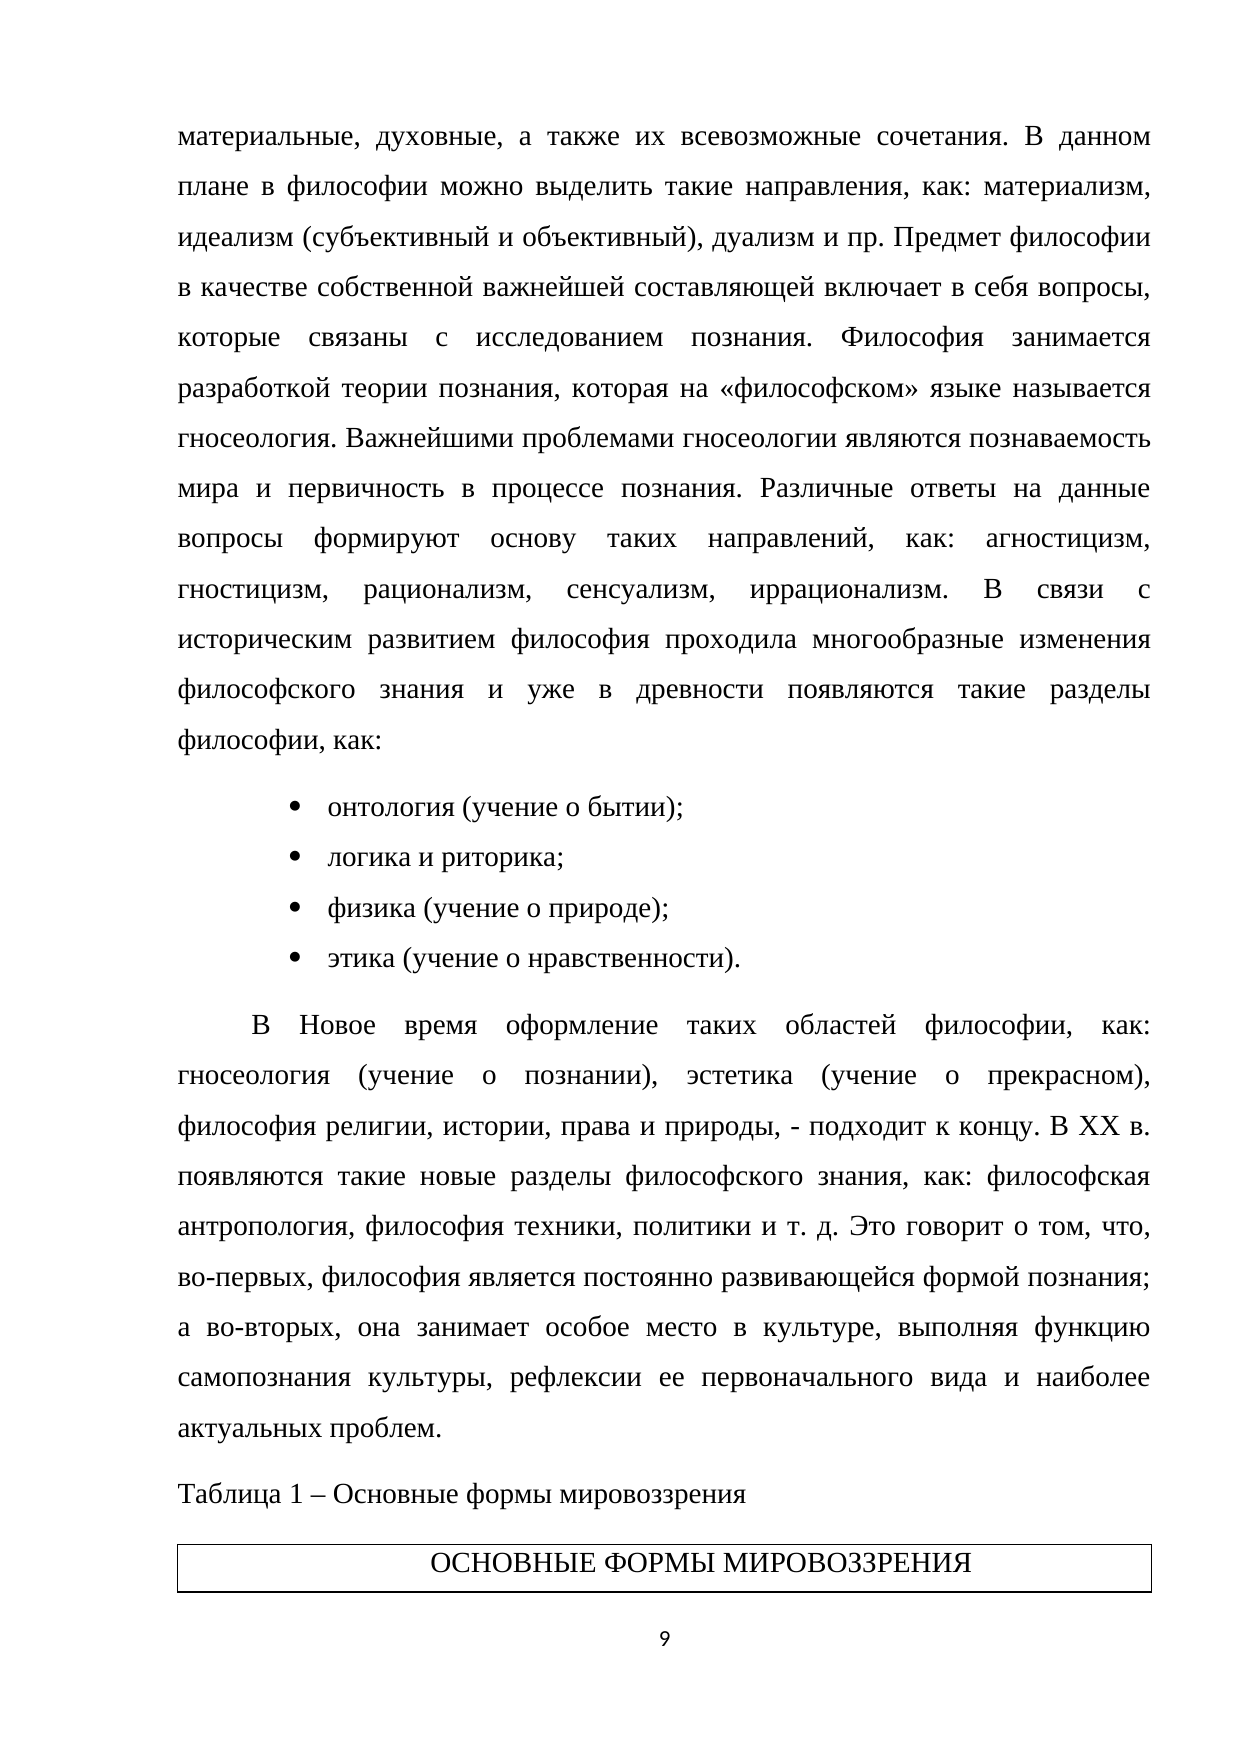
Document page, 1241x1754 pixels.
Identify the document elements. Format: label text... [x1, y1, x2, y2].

list онтология (учение о бытии); [290, 789, 1152, 822]
table_header ОСНОВНЫЕ ФОРМЫ МИРОВОЗЗРЕНИЯ [178, 1545, 1151, 1591]
text В Новое время оформление таких областей философии, как: гносеология (учение о познании), эстетика (учение о прекрасном), философия религии, истории, права и природы, - подходит к концу. В ХХ в. появляются такие новые разделы философского знания, как: философская антропология, философия техники, политики и т. д. Это говорит о том, что, во-первых, философия является постоянно развивающейся формой познания; а во-вторых, она занимает особое место в культуре, выполняя функцию самопознания культуры, рефлексии ее первоначального вида и наиболее актуальных проблем. [177, 1007, 1152, 1443]
list физика (учение о природе); [290, 890, 1152, 923]
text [177, 118, 1152, 755]
list этика (учение о нравственности). [290, 940, 1152, 974]
list логика и риторика; [290, 839, 1152, 873]
text Таблица 1 – Основные формы мировоззрения [177, 1477, 1152, 1510]
